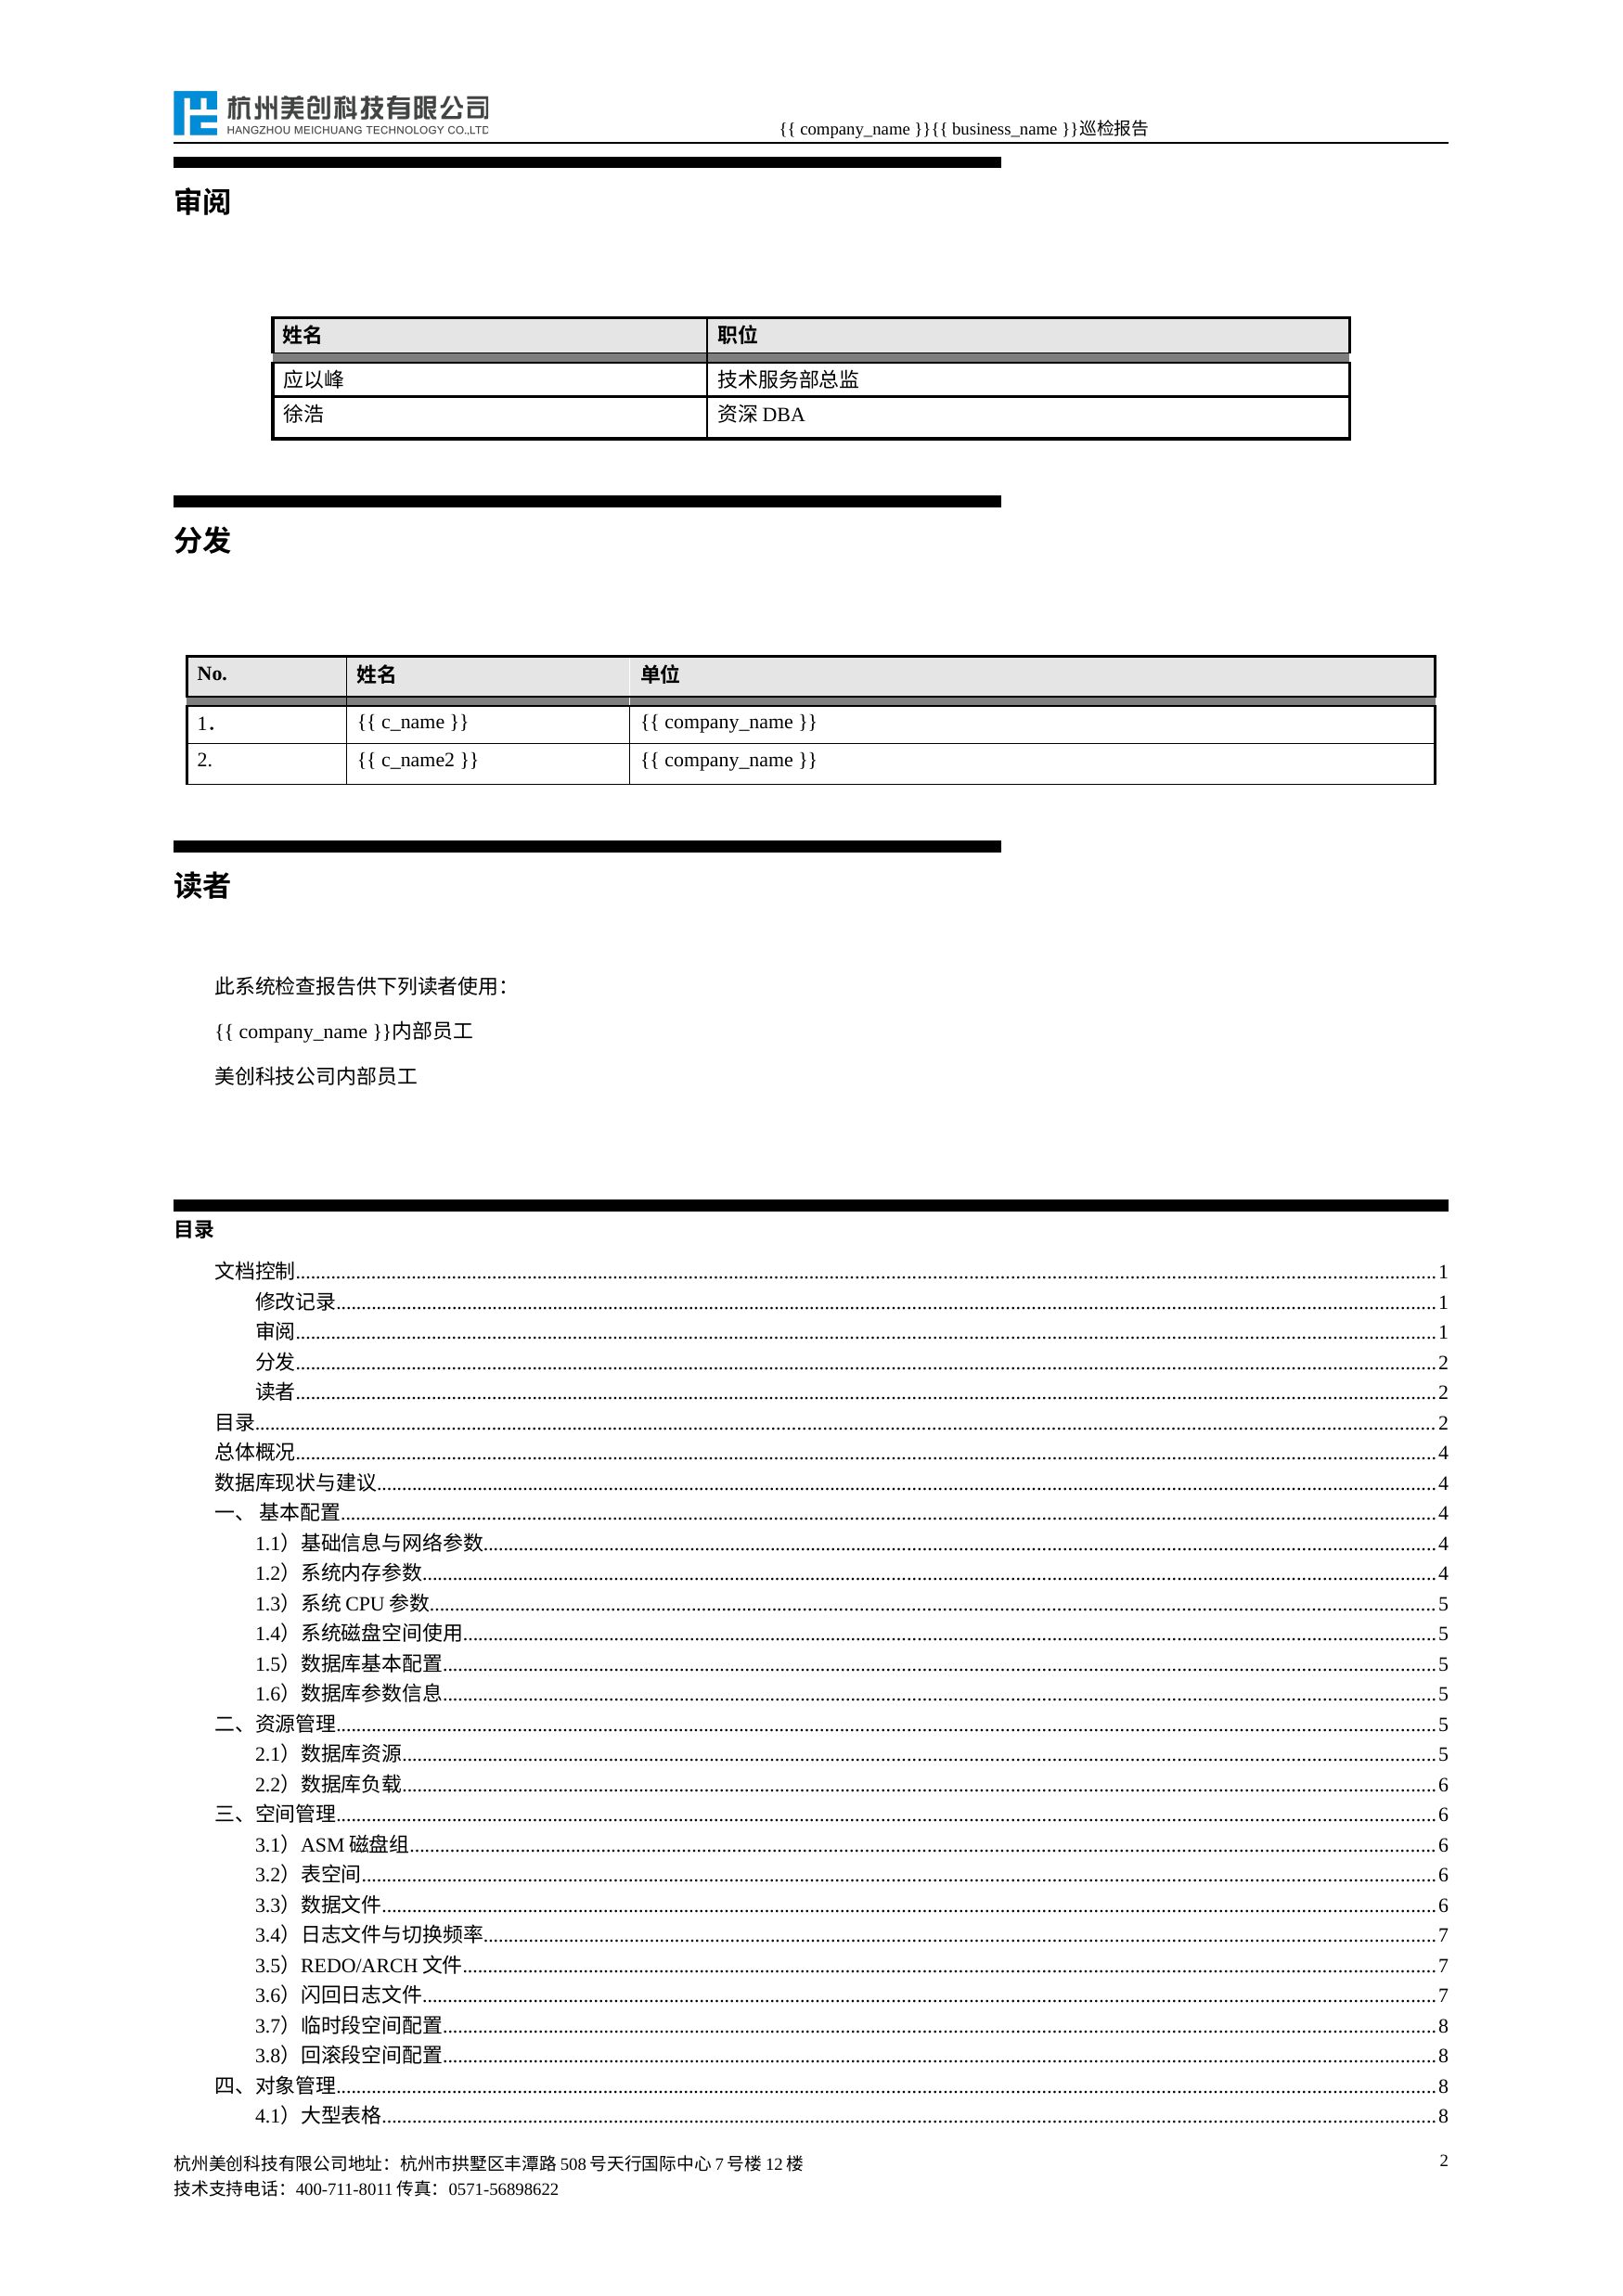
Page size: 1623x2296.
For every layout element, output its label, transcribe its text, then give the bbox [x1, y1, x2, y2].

subtitle 读者 [174, 853, 1001, 915]
table_cell [708, 353, 1349, 362]
text 3.5）REDO/ARCH文件 7 [255, 1948, 1449, 1979]
text 文档控制 1 [214, 1255, 1449, 1285]
subtitle 目录 [174, 1212, 1449, 1243]
text 3.7）临时段空间配置 8 [255, 2008, 1449, 2039]
text 二、资源管理 5 [214, 1707, 1449, 1738]
subtitle 审阅 [174, 168, 1001, 230]
table_cell 1． [188, 707, 346, 743]
text {{ company_name }}内部员工 [174, 1015, 1449, 1045]
table_header 职位 [708, 319, 1348, 353]
subtitle 分发 [174, 507, 1001, 570]
table_cell {{ c_name2 }} [347, 744, 629, 784]
table_header 姓名 [275, 319, 706, 353]
text 数据库现状与建议 4 [214, 1466, 1449, 1496]
table_cell 资深DBA [708, 398, 1348, 437]
text 2.2）数据库负载 6 [255, 1767, 1449, 1798]
text 3.4）日志文件与切换频率 7 [255, 1918, 1449, 1948]
text 1.1）基础信息与网络参数 4 [255, 1526, 1449, 1557]
text 目录 2 [214, 1405, 1449, 1436]
text 三、空间管理 6 [214, 1798, 1449, 1828]
table_cell {{ c_name }} [347, 707, 629, 743]
table_cell 徐浩 [275, 398, 706, 437]
text 读者 2 [255, 1376, 1449, 1405]
text 1.3）系统CPU参数 5 [255, 1586, 1449, 1617]
table_header 单位 [630, 658, 1434, 696]
table_cell {{ company_name }} [630, 707, 1434, 743]
table_cell {{ company_name }} [630, 744, 1434, 784]
table_cell [273, 353, 706, 362]
text 一、 基本配置 4 [214, 1496, 1449, 1526]
table_header 姓名 [347, 658, 629, 696]
table_cell [630, 698, 1436, 705]
text 1.2）系统内存参数 4 [255, 1557, 1449, 1586]
picture [185, 91, 489, 135]
text 3.3）数据文件 6 [255, 1888, 1449, 1918]
text 3.6）闪回日志文件 7 [255, 1979, 1449, 2008]
table_cell 应以峰 [275, 364, 706, 395]
text 1.5）数据库基本配置 5 [255, 1647, 1449, 1677]
text 3.1）ASM磁盘组 6 [255, 1828, 1449, 1858]
text 3.2）表空间 6 [255, 1858, 1449, 1888]
text 3.8）回滚段空间配置 8 [255, 2039, 1449, 2069]
text 审阅 1 [255, 1315, 1449, 1345]
table_cell 技术服务部总监 [708, 364, 1348, 395]
text 四、对象管理 8 [214, 2069, 1449, 2099]
table_cell [187, 698, 346, 705]
text 修改记录 1 [255, 1285, 1449, 1315]
text 此系统检查报告供下列读者使用： [174, 970, 1449, 1000]
text 4.1）大型表格 8 [255, 2099, 1449, 2129]
text 美创科技公司内部员工 [174, 1059, 1449, 1090]
text 1.6）数据库参数信息 5 [255, 1677, 1449, 1707]
text 2.1）数据库资源 5 [255, 1738, 1449, 1767]
text 1.4）系统磁盘空间使用 5 [255, 1617, 1449, 1647]
text 总体概况 4 [214, 1436, 1449, 1466]
table_header No. [188, 658, 346, 696]
table_cell [347, 698, 629, 705]
text 分发 2 [255, 1345, 1449, 1376]
table_cell 2. [188, 744, 346, 784]
